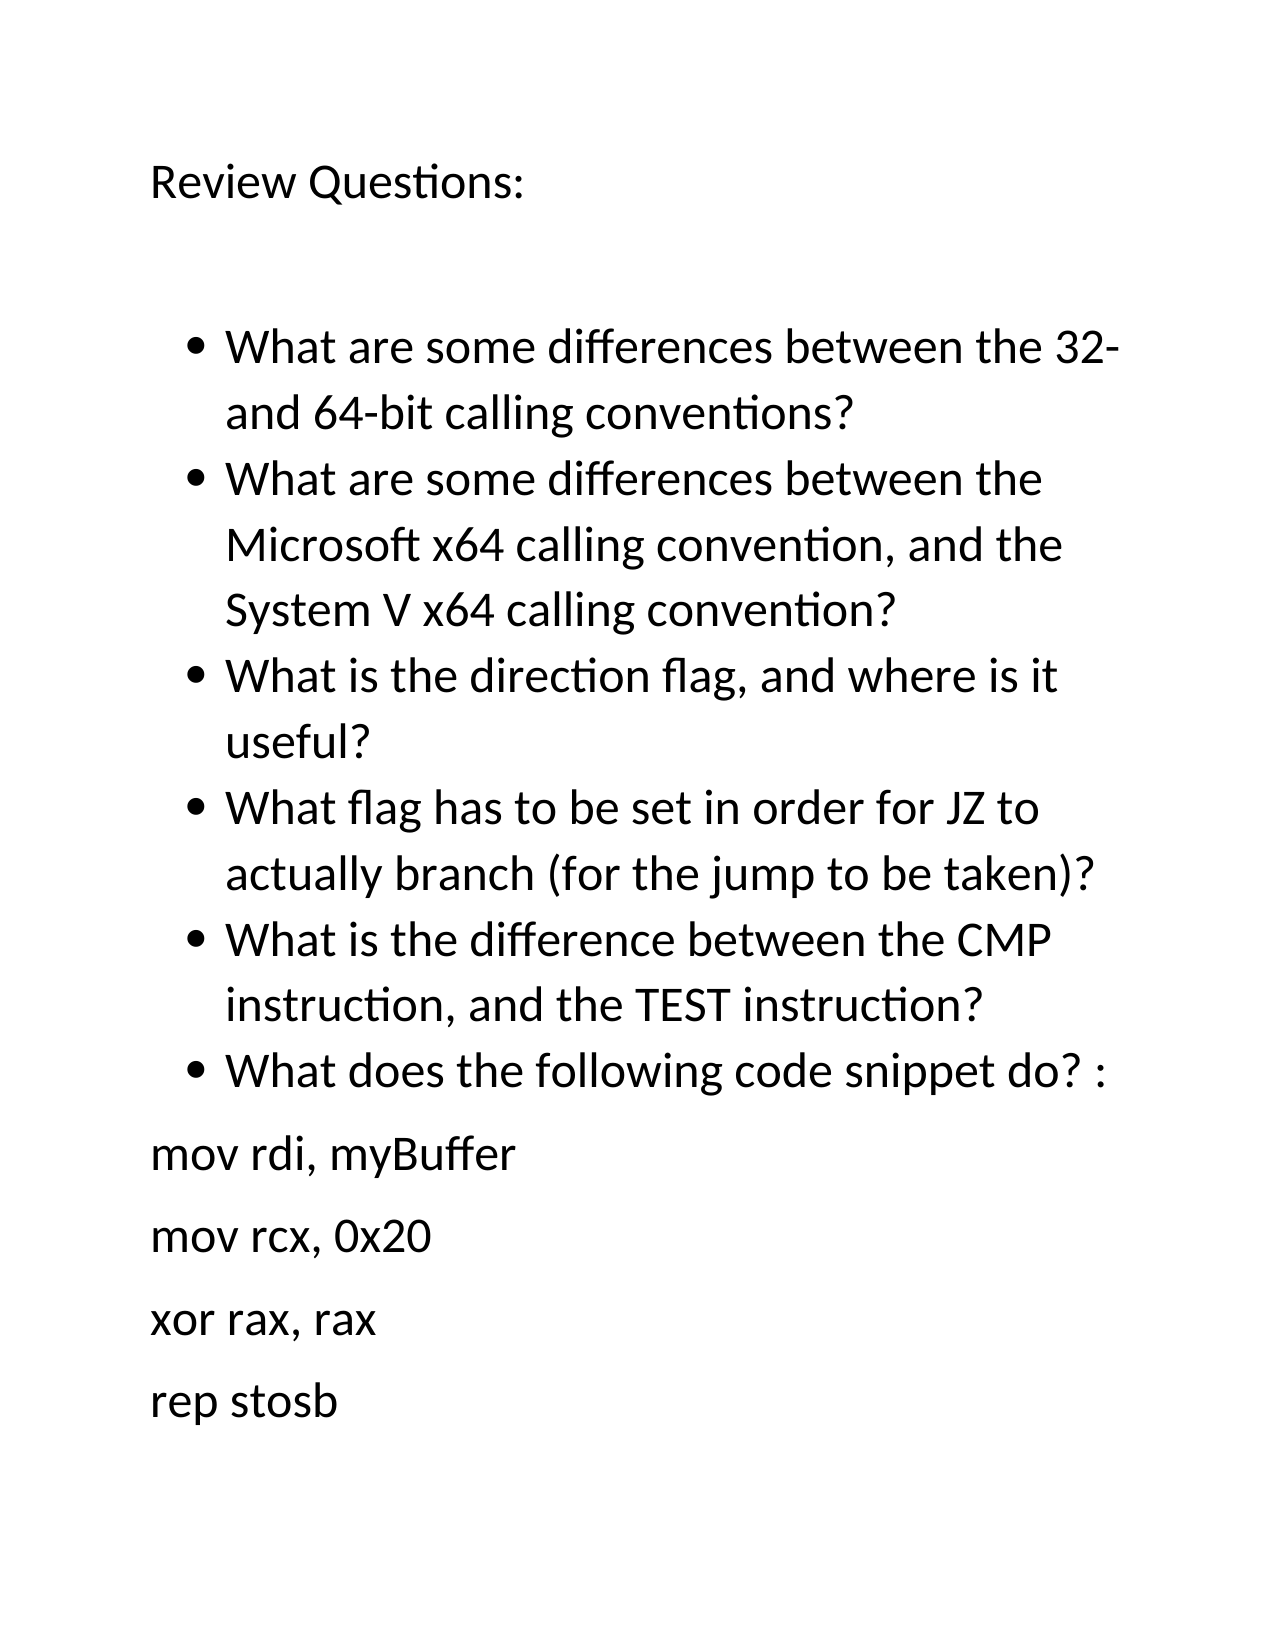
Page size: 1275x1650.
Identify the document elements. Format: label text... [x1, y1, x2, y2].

list What is the difference between the CMP instruction, and the TEST instruction? [187, 907, 1125, 1034]
list What are some differences between the Microsoft x64 calling convention, and the System V x64 calling convention? [187, 447, 1125, 639]
list What does the following code snippet do? : [187, 1039, 1125, 1100]
text mov rcx, 0x20 [150, 1204, 1125, 1265]
text mov rdi, myBuffer [150, 1122, 1125, 1183]
list What is the direction flag, and where is it useful? [187, 644, 1125, 771]
text rep stosb [150, 1369, 1125, 1430]
text xor rax, rax [150, 1287, 1125, 1348]
list What are some differences between the 32- and 64-bit calling conventions? [187, 315, 1125, 442]
list What flag has to be set in order for JZ to actually branch (for the jump to be taken)? [187, 776, 1125, 903]
text Review Questions: [150, 150, 1125, 211]
